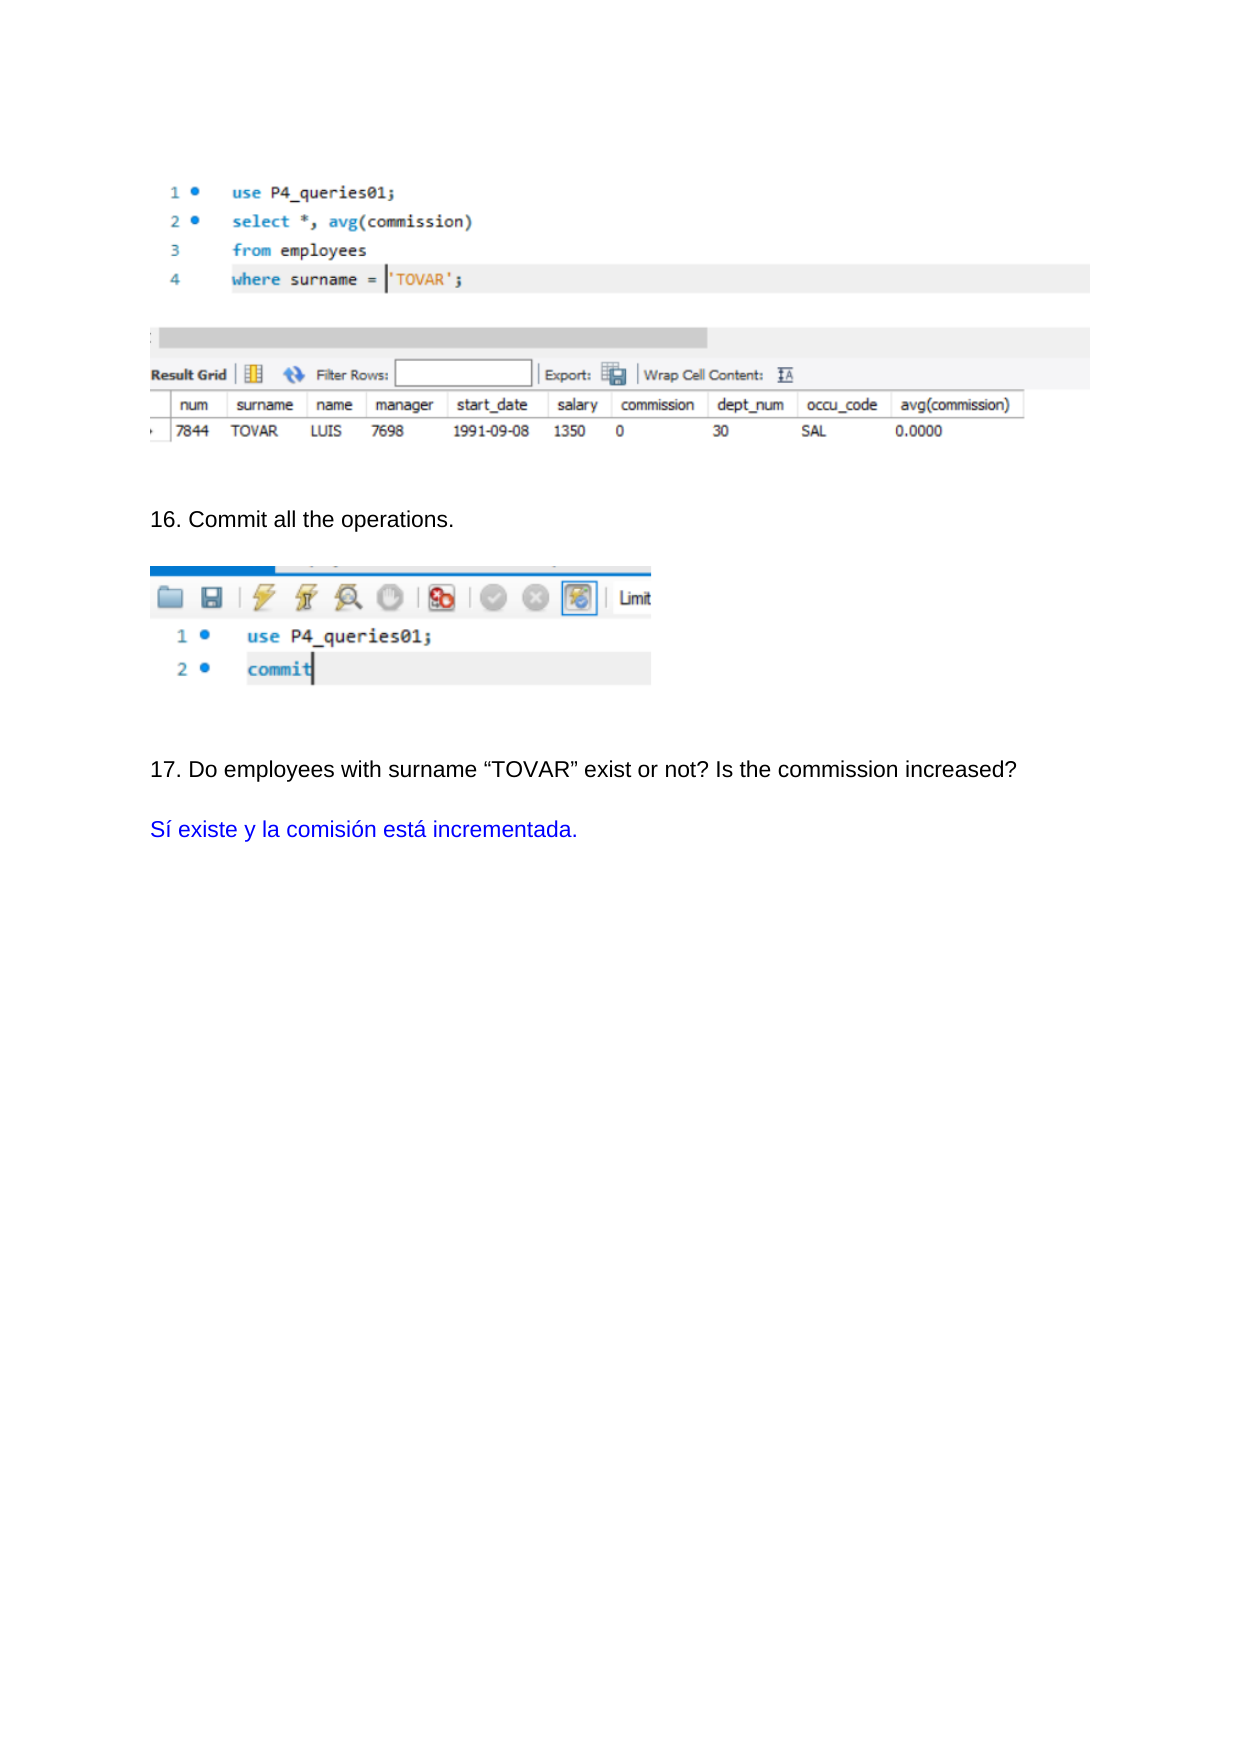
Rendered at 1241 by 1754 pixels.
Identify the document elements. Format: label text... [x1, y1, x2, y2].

picture [150, 566, 652, 753]
text 16. Commit all the operations. [150, 506, 1090, 532]
text 17. Do employees with surname “TOVAR” exist or not? Is the commission increased? [150, 756, 1090, 782]
picture [150, 180, 1090, 472]
text Sí existe y la comisión está incrementada. [150, 816, 1090, 843]
